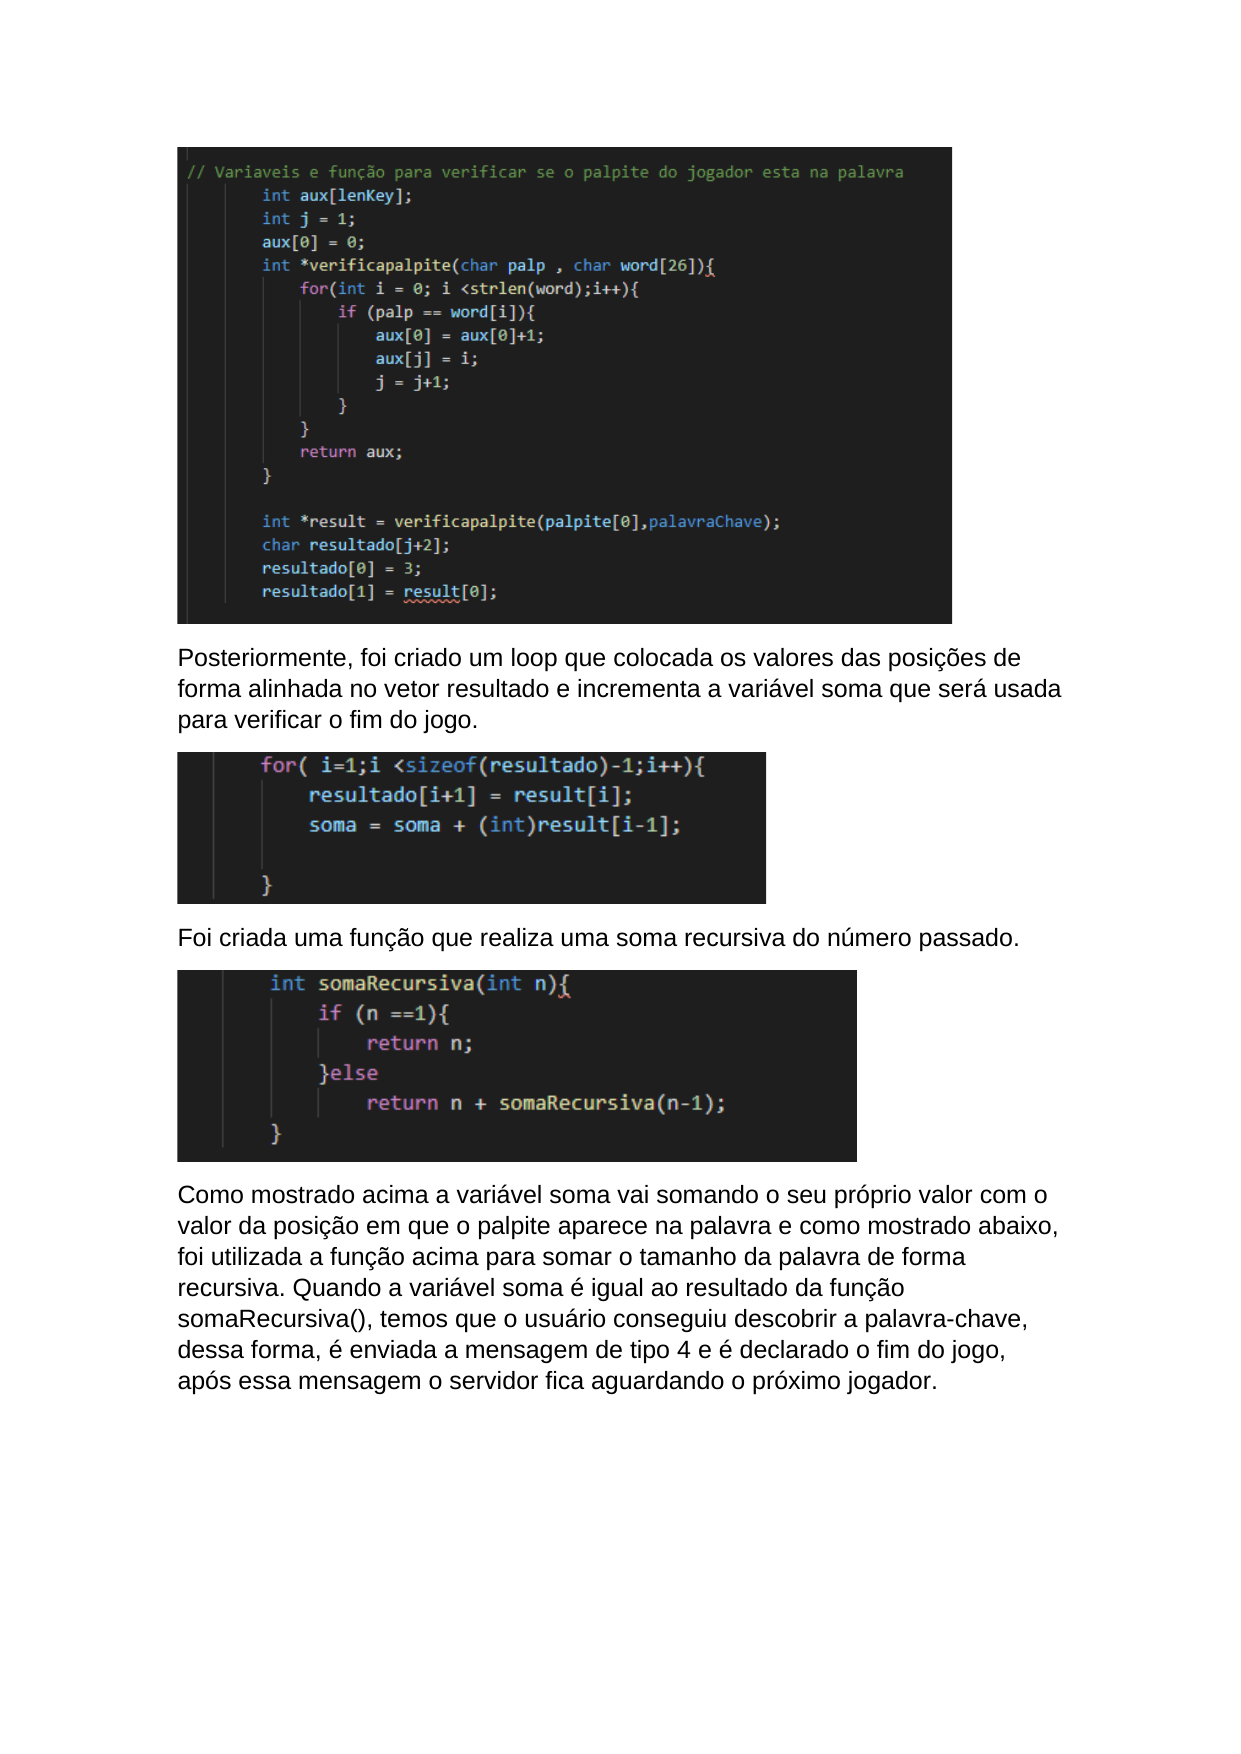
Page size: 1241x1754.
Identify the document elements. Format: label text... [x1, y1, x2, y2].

picture [177, 970, 857, 1162]
picture [177, 147, 953, 624]
text Posteriormente, foi criado um loop que colocada os valores das posições de forma alinhada no vetor resultado e incrementa a variável soma que será usada para verificar o fim do jogo. [177, 643, 1063, 733]
text Foi criada uma função que realiza uma soma recursiva do número passado. [177, 923, 1063, 952]
picture [177, 752, 767, 904]
text Como mostrado acima a variável soma vai somando o seu próprio valor com o valor da posição em que o palpite aparece na palavra e como mostrado abaixo, foi utilizada a função acima para somar o tamanho da palavra de forma recursiva. Quando a variável soma é igual ao resultado da função somaRecursiva(), temos que o usuário conseguiu descobrir a palavra-chave, dessa forma, é enviada a mensagem de tipo 4 e é declarado o fim do jogo, após essa mensagem o servidor fica aguardando o próximo jogador. [177, 1180, 1063, 1395]
